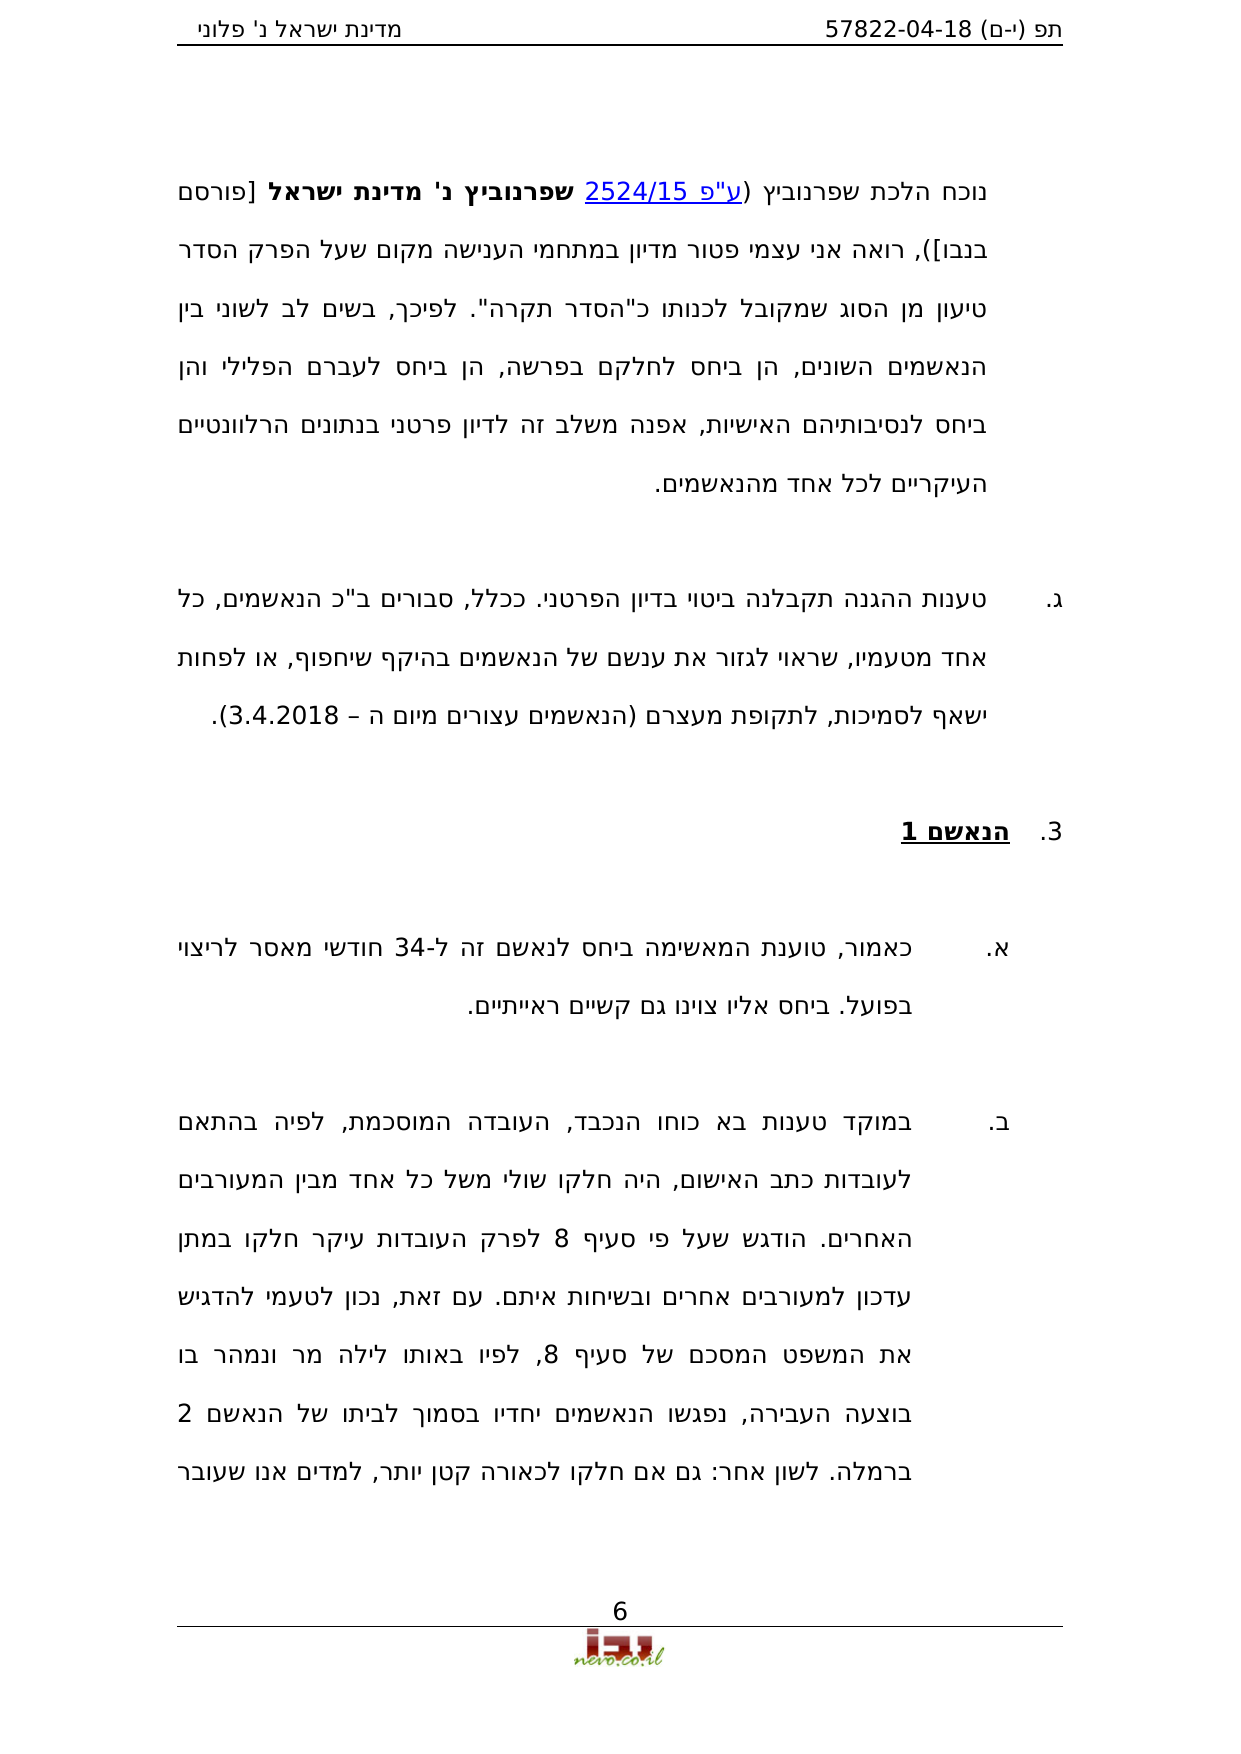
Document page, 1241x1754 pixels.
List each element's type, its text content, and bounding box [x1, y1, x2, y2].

text א. כאמור, טוענת המאשימה ביחס לנאשם זה ל-34 חודשי מאסר לריצוי בפועל. ביחס אליו צוינו גם קשיים ראייתיים. [177, 933, 1010, 1021]
picture [574, 1628, 666, 1667]
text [177, 1107, 1010, 1486]
text נוכח הלכת שפרנוביץ (ע"פ 2524/15 שפרנוביץ נ' מדינת ישראל [פורסם בנבו]), רואה אני עצמי פטור מדיון במתחמי הענישה מקום שעל הפרק הסדר טיעון מן הסוג שמקובל לכנותו כ"הסדר תקרה". לפיכך, בשים לב לשוני בין הנאשמים השונים, הן ביחס לחלקם בפרשה, הן ביחס לעברם הפלילי והן ביחס לנסיבותיהם האישיות, אפנה משלב זה לדיון פרטני בנתונים הרלוונטיים העיקריים לכל אחד מהנאשמים. [177, 177, 1063, 498]
text 3. הנאשם 1 [177, 817, 1063, 846]
text ג. טענות ההגנה תקבלנה ביטוי בדיון הפרטני. ככלל, סבורים ב"כ הנאשמים, כל אחד מטעמיו, שראוי לגזור את ענשם של הנאשמים בהיקף שיחפוף, או לפחות ישאף לסמיכות, לתקופת מעצרם (הנאשמים עצורים מיום ה – 3.4.2018). [177, 585, 1063, 731]
